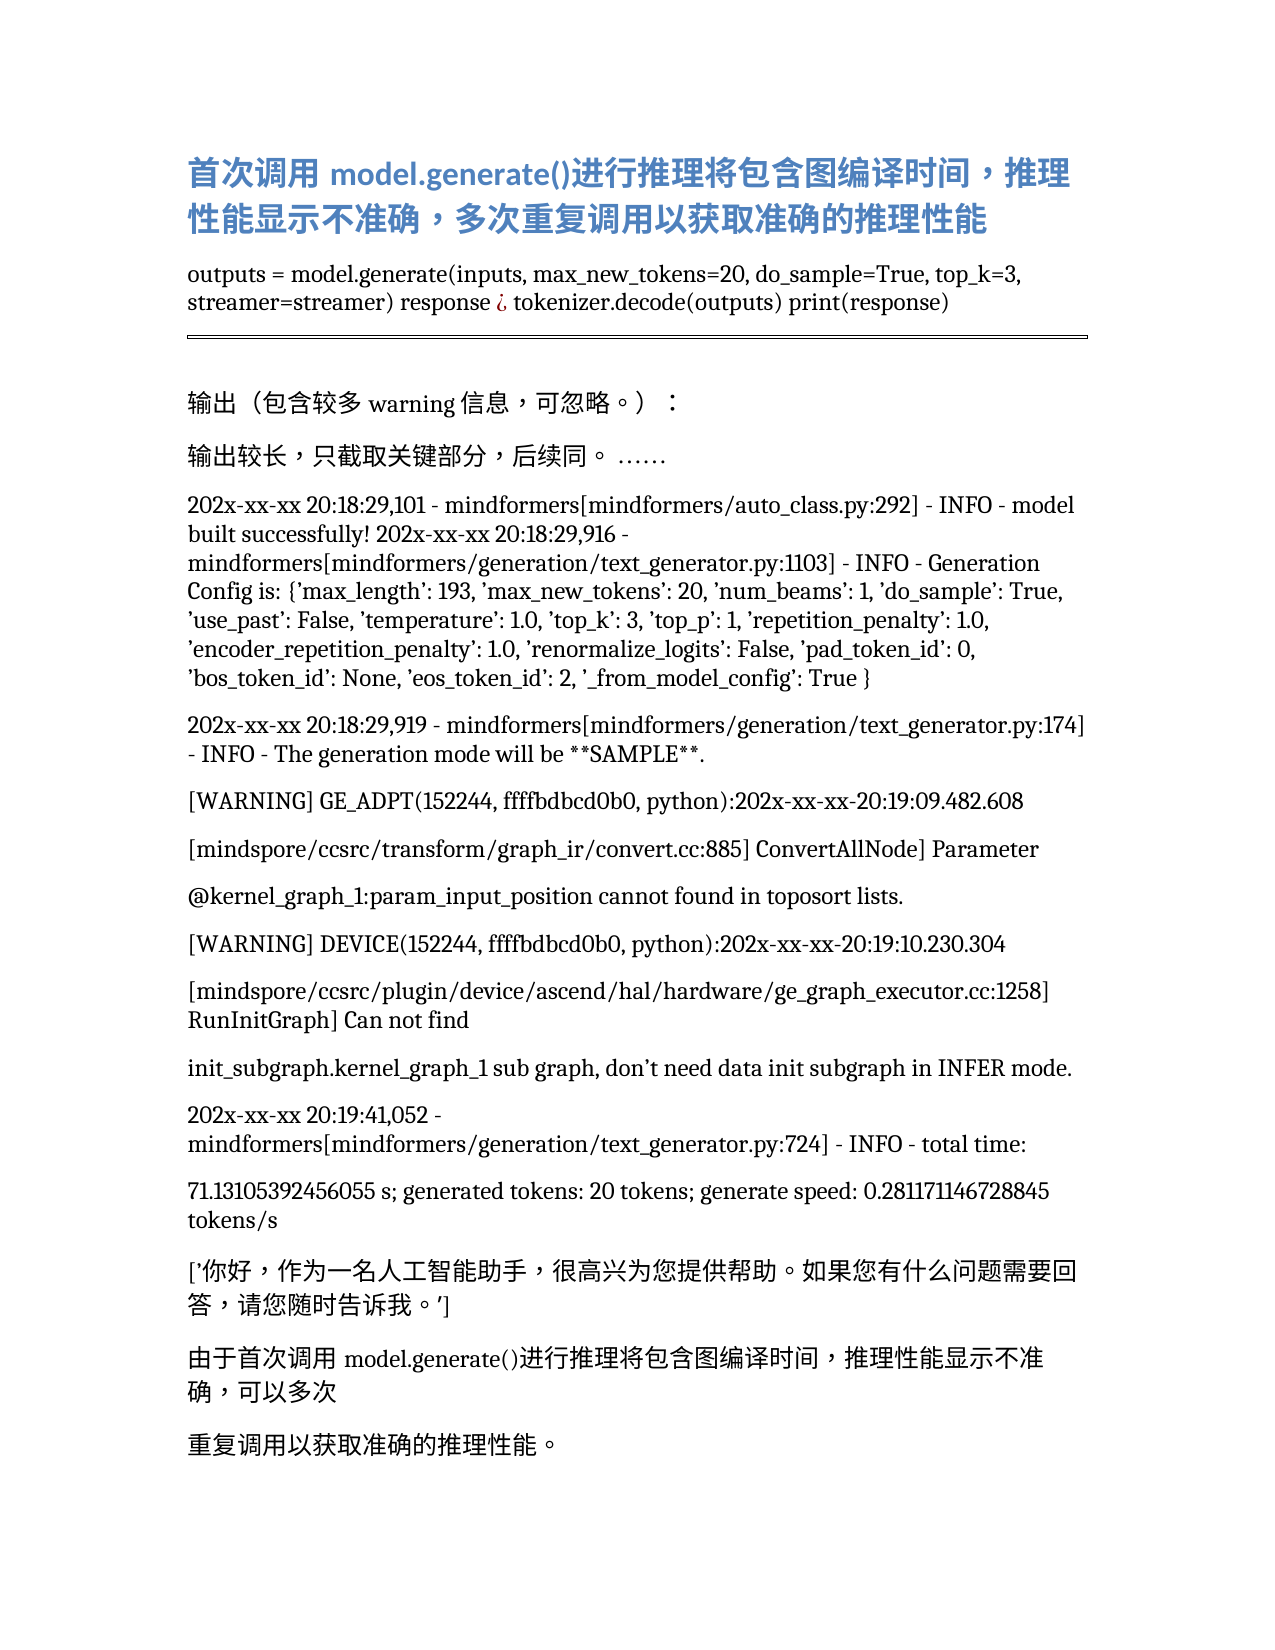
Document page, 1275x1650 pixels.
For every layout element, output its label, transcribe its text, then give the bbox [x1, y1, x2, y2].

text 输出（包含较多 warning 信息，可忽略。）： [187, 385, 1087, 419]
text init_subgraph.kernel_graph_1 sub graph, don’t need data init subgraph in INFER mode. [187, 1053, 1087, 1082]
text [mindspore/ccsrc/plugin/device/ascend/hal/hardware/ge_graph_executor.cc:1258] RunInitGraph] Can not find [187, 977, 1087, 1035]
text 202x-xx-xx 20:19:41,052 - mindformers[mindformers/generation/text_generator.py:724] - INFO - total time: [187, 1101, 1087, 1158]
text outputs = model.generate(inputs, max_new_tokens=20, do_sample=True, top_k=3, streamer=streamer) response tokenizer.decode(outputs) print(response) [187, 259, 1087, 317]
text 由于首次调用 model.generate()进行推理将包含图编译时间，推理性能显示不准确，可以多次 [187, 1340, 1087, 1408]
text 202x-xx-xx 20:18:29,919 - mindformers[mindformers/generation/text_generator.py:174] - INFO - The generation mode will be **SAMPLE**. [187, 711, 1087, 768]
text [WARNING] GE_ADPT(152244, ffffbdbcd0b0, python):202x-xx-xx-20:19:09.482.608 [187, 787, 1087, 816]
text @kernel_graph_1:param_input_position cannot found in toposort lists. [187, 882, 1087, 911]
subtitle 首次调用 model.generate()进行推理将包含图编译时间，推理性能显示不准确，多次重复调用以获取准确的推理性能 [187, 150, 1087, 241]
text [WARNING] DEVICE(152244, ffffbdbcd0b0, python):202x-xx-xx-20:19:10.230.304 [187, 930, 1087, 958]
text [’你好，作为一名人工智能助手，很高兴为您提供帮助。如果您有什么问题需要回答，请您随时告诉我。’] [187, 1253, 1087, 1322]
text 重复调用以获取准确的推理性能。 [187, 1427, 1087, 1461]
text 输出较长，只截取关键部分，后续同。 [187, 438, 1087, 472]
text [mindspore/ccsrc/transform/graph_ir/convert.cc:885] ConvertAllNode] Parameter [187, 835, 1087, 863]
text 71.13105392456055 s; generated tokens: 20 tokens; generate speed: 0.281171146728845 tokens/s [187, 1177, 1087, 1235]
text 202x-xx-xx 20:18:29,101 - mindformers[mindformers/auto_class.py:292] - INFO - model built successfully! 202x-xx-xx 20:18:29,916 - mindformers[mindformers/generation/text_generator.py:1103] - INFO - Generation Config is: {’max_length’: 193, ’max_new_tokens’: 20, ’num_beams’: 1, ’do_sample’: True, ’use_past’: False, ’temperature’: 1.0, ’top_k’: 3, ’top_p’: 1, ’repetition_penalty’: 1.0, ’encoder_repetition_penalty’: 1.0, ’renormalize_logits’: False, ’pad_token_id’: 0, ’bos_token_id’: None, ’eos_token_id’: 2, ’_from_model_config’: True } [187, 491, 1087, 692]
